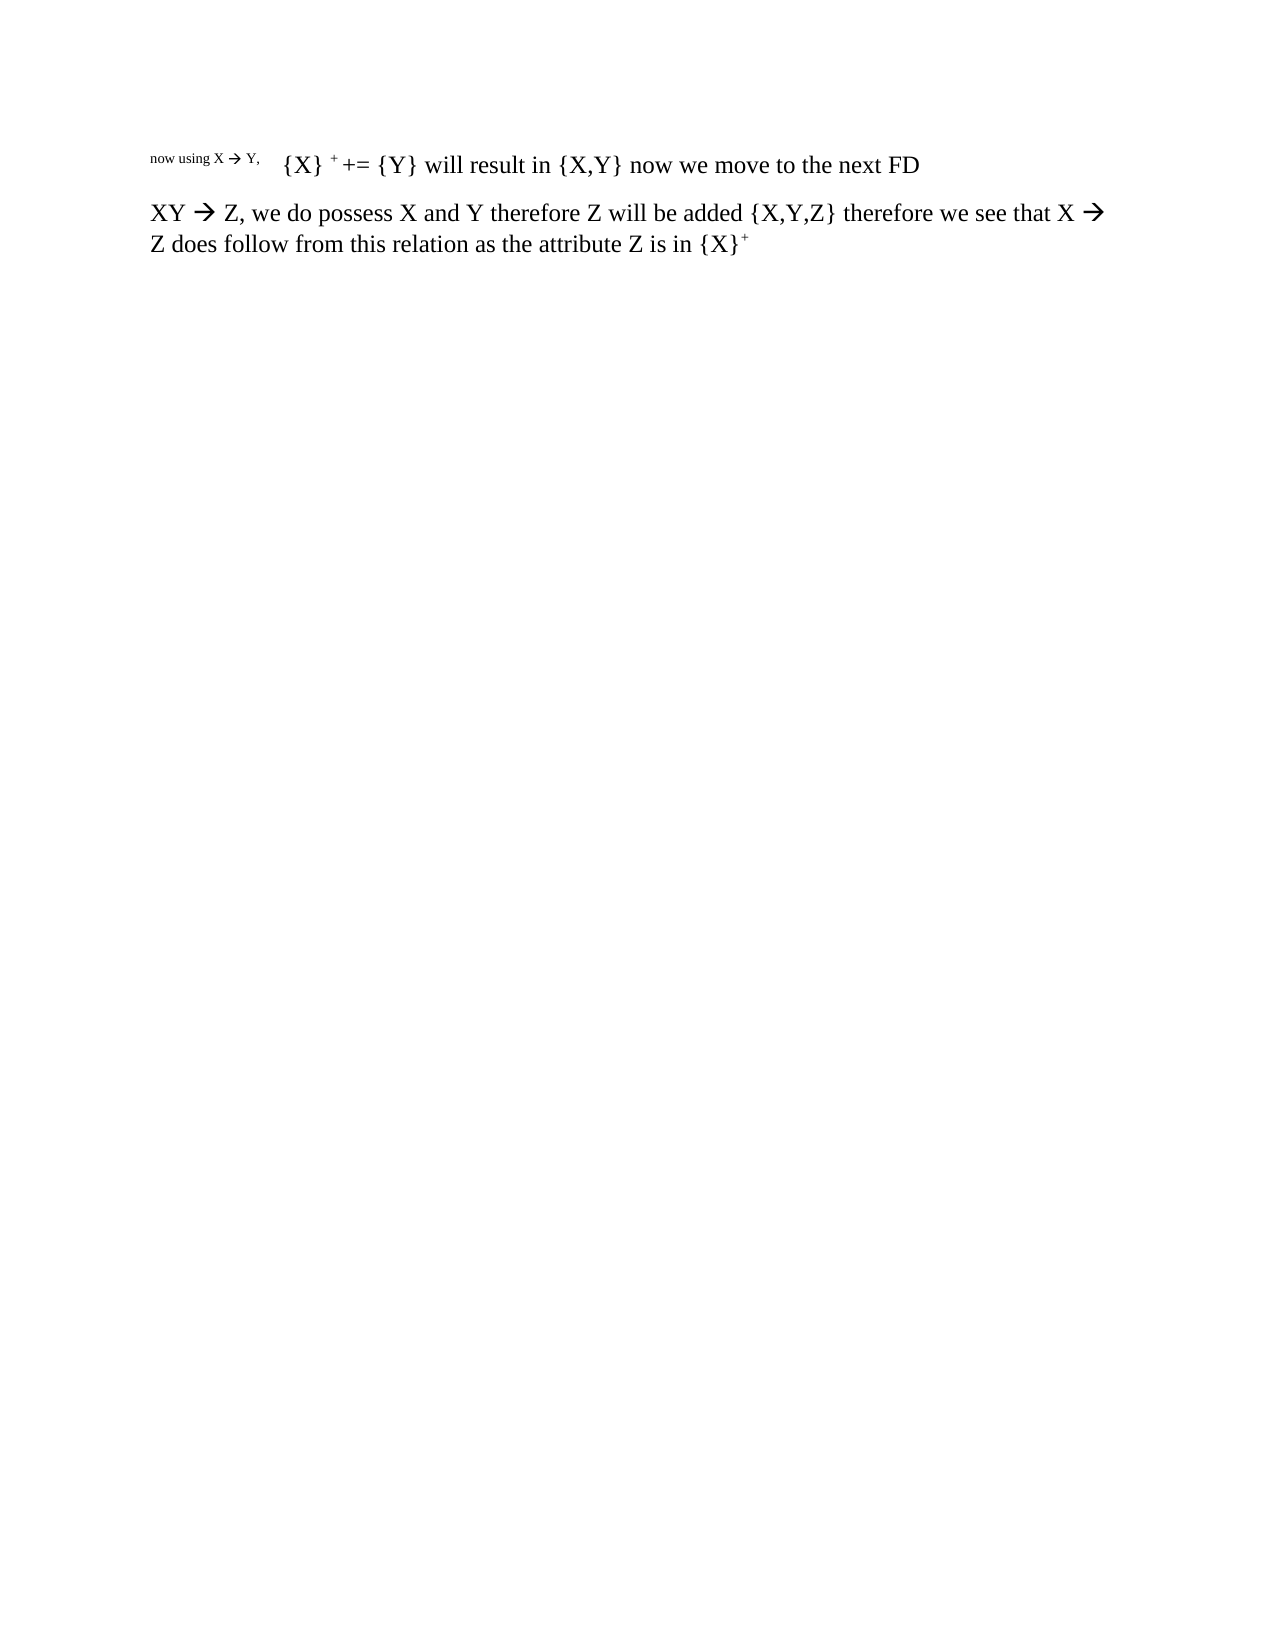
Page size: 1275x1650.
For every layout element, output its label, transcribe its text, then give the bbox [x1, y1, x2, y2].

text now using X Y, {X} + += {Y} will result in {X,Y} now we move to the next FD [150, 150, 1125, 179]
text XY Z, we do possess X and Y therefore Z will be added {X,Y,Z} therefore we see that X Z does follow from this relation as the attribute Z is in {X}+ [150, 198, 1125, 257]
